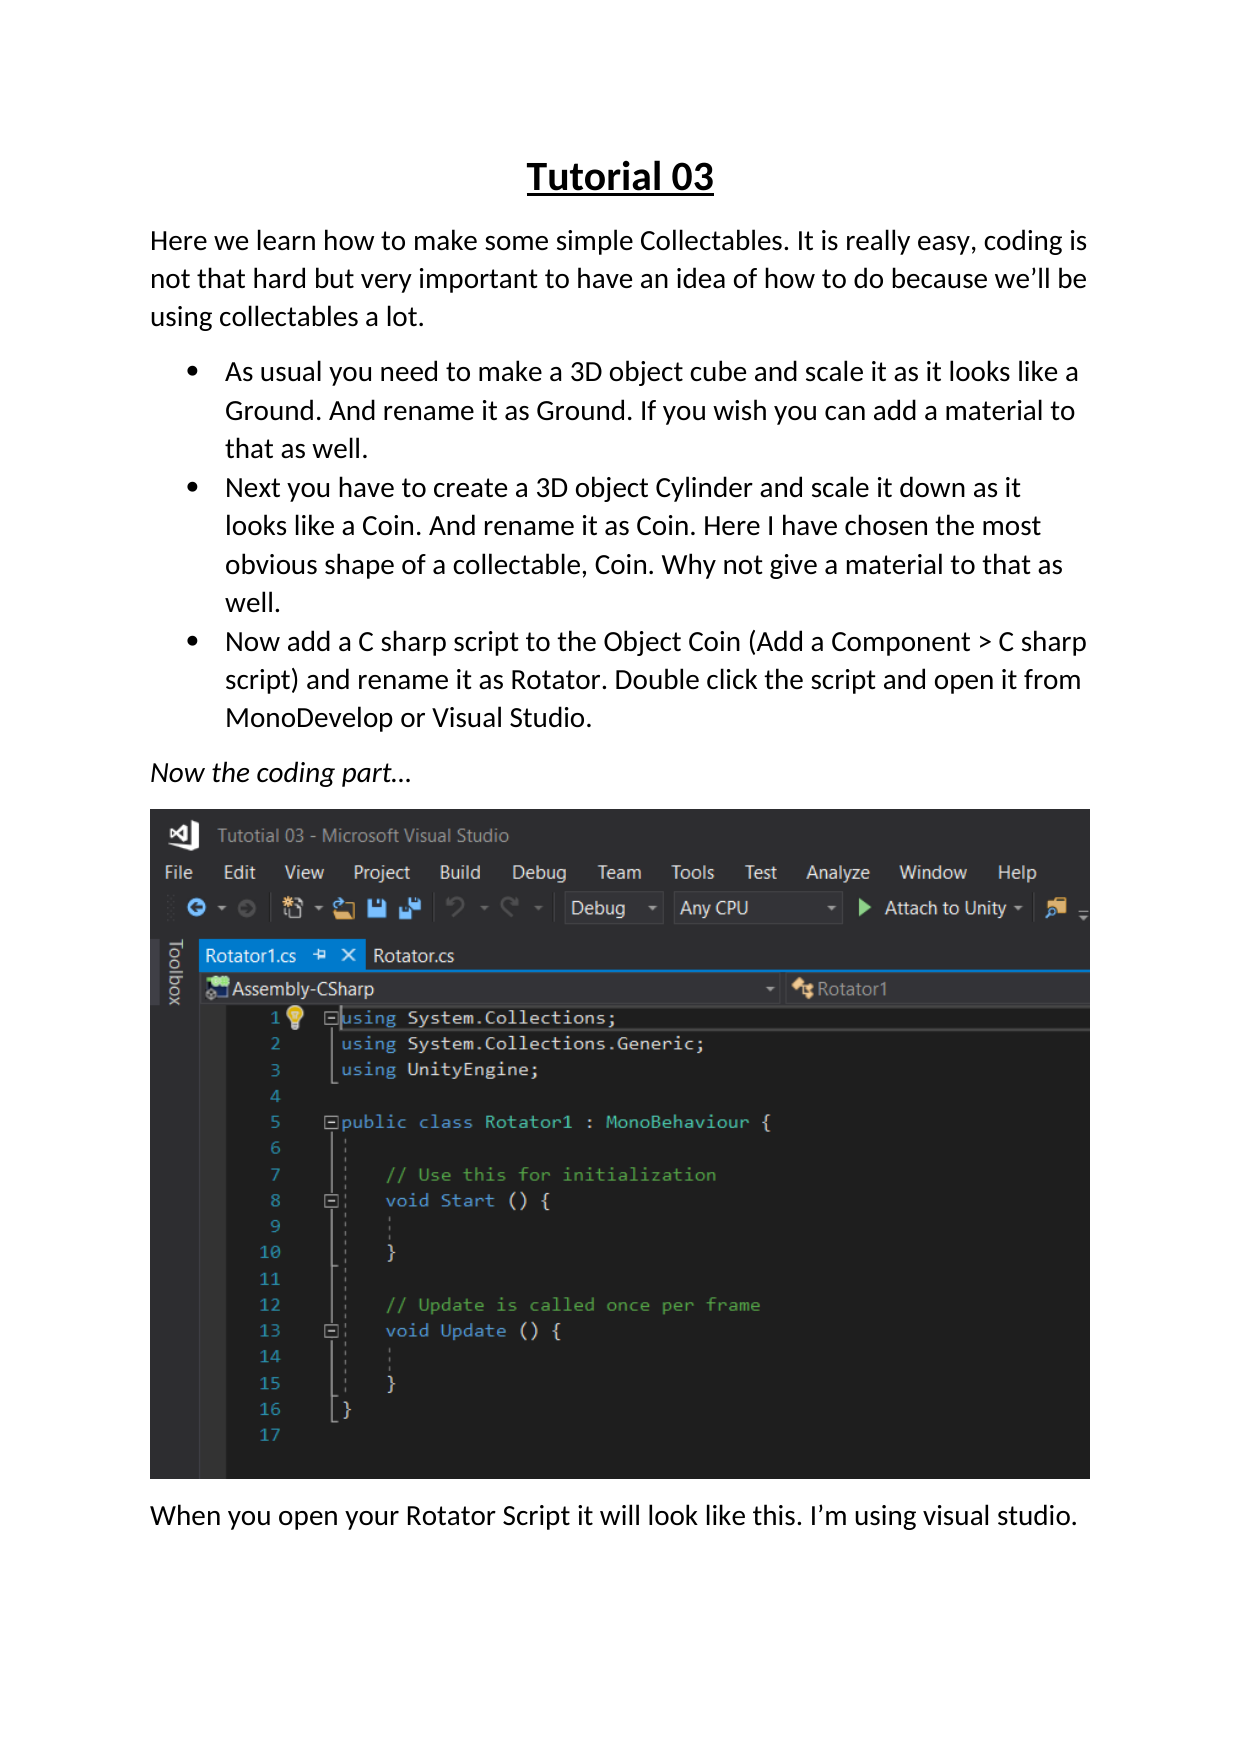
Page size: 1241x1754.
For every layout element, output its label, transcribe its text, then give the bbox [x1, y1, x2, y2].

list Next you have to create a 3D object Cylinder and scale it down as it looks like a Coin. And rename it as Coin. Here I have chosen the most obvious shape of a collectable, Coin. Why not give a material to that as well. [187, 469, 1090, 620]
picture [150, 809, 1090, 1479]
list As usual you need to make a 3D object cube and scale it as it looks like a Ground. And rename it as Ground. If you wish you can add a material to that as well. [187, 353, 1090, 466]
list Now add a C sharp script to the Object Coin (Add a Component > C sharp script) and rename it as Rotator. Double click the script and open it from MonoDevelop or Visual Studio. [187, 623, 1090, 735]
text When you open your Rotator Script it will look like this. I’m using visual studio. [150, 1497, 1090, 1533]
text Tutorial 03 [150, 150, 1090, 201]
text Now the coding part… [150, 754, 1090, 790]
text Here we learn how to make some simple Collectables. It is really easy, coding is not that hard but very important to have an idea of how to do because we’ll be using collectables a lot. [150, 222, 1090, 334]
